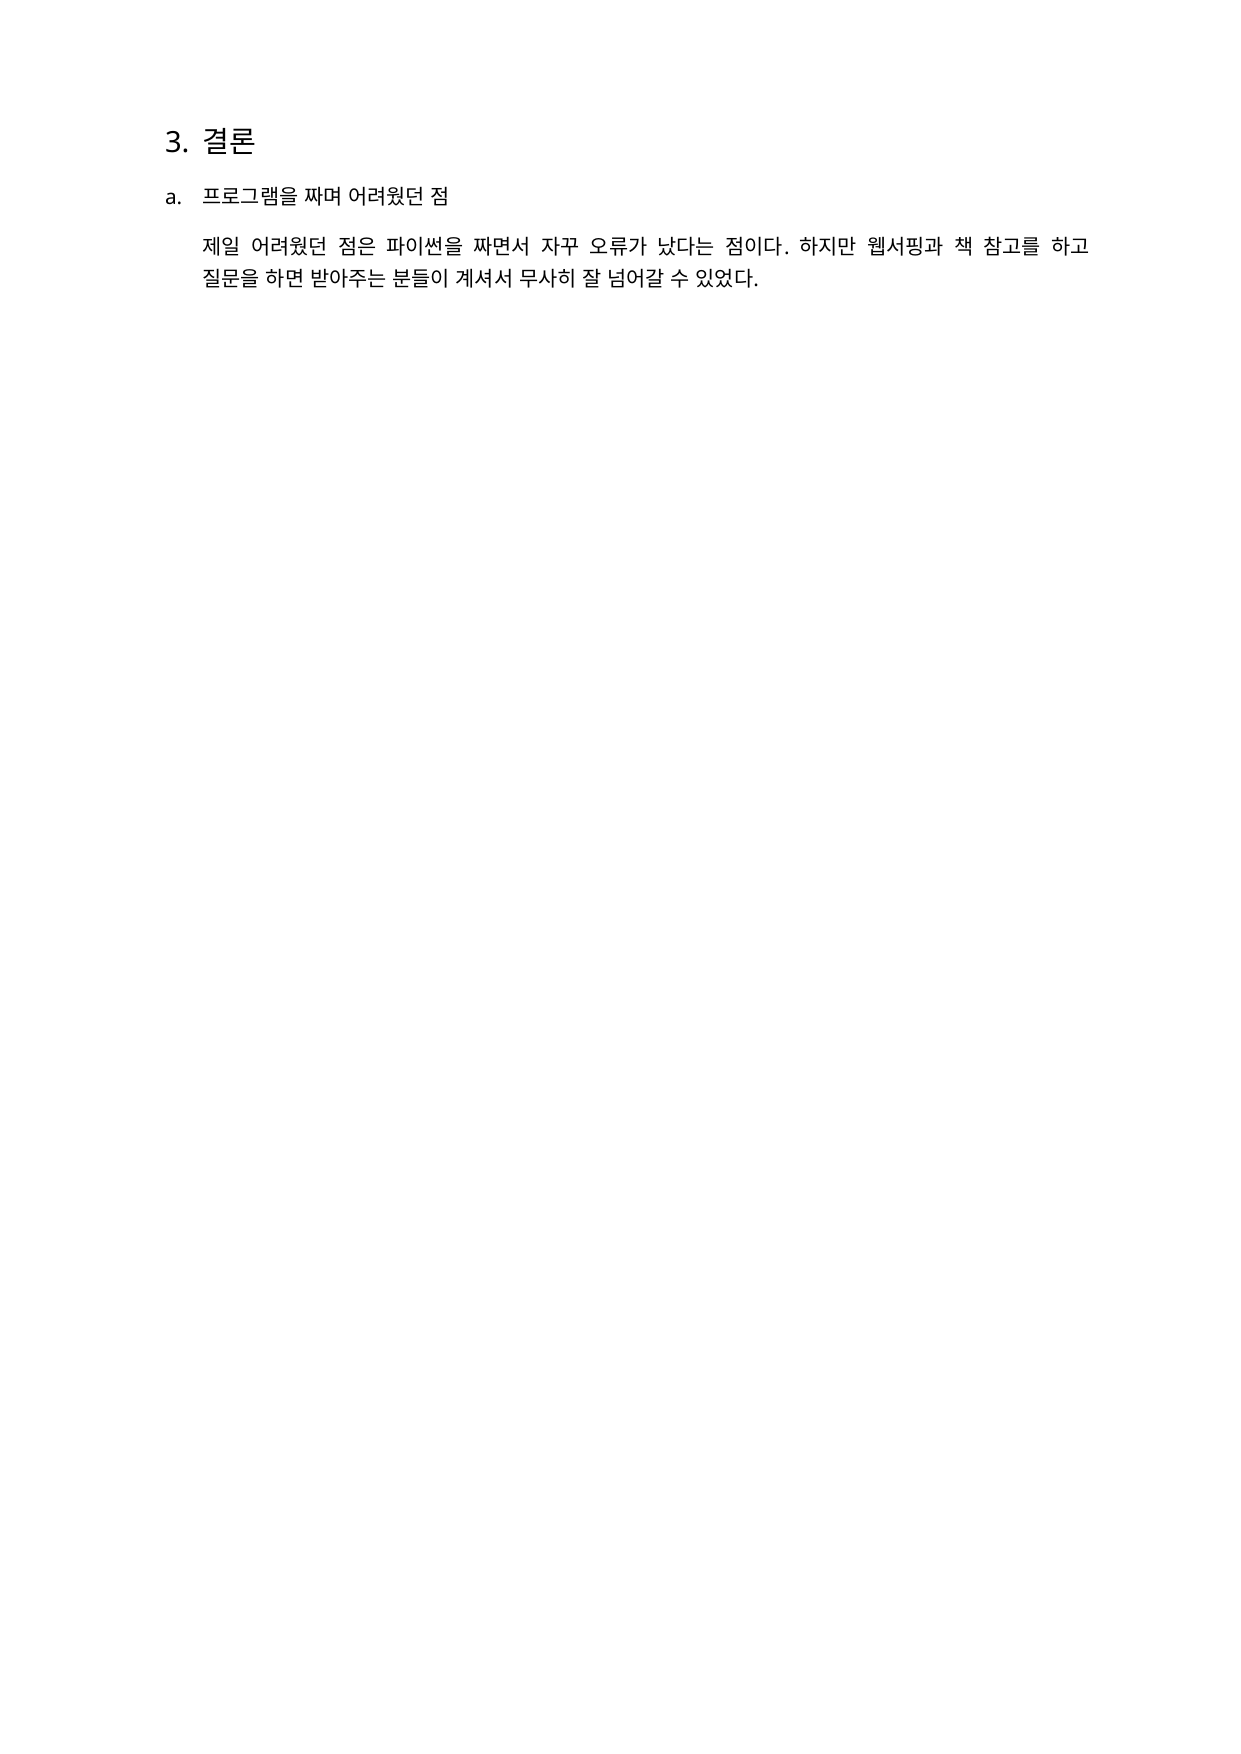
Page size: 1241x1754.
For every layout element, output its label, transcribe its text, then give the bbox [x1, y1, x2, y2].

list 프로그램을 짜며 어려웠던 점 [165, 181, 1090, 211]
list 제일 어려웠던 점은 파이썬을 짜면서 자꾸 오류가 났다는 점이다. 하지만 웹서핑과 책 참고를 하고 질문을 하면 받아주는 분들이 계셔서 무사히 잘 넘어갈 수 있었다. [202, 230, 1090, 293]
list 결론 [165, 118, 1090, 161]
